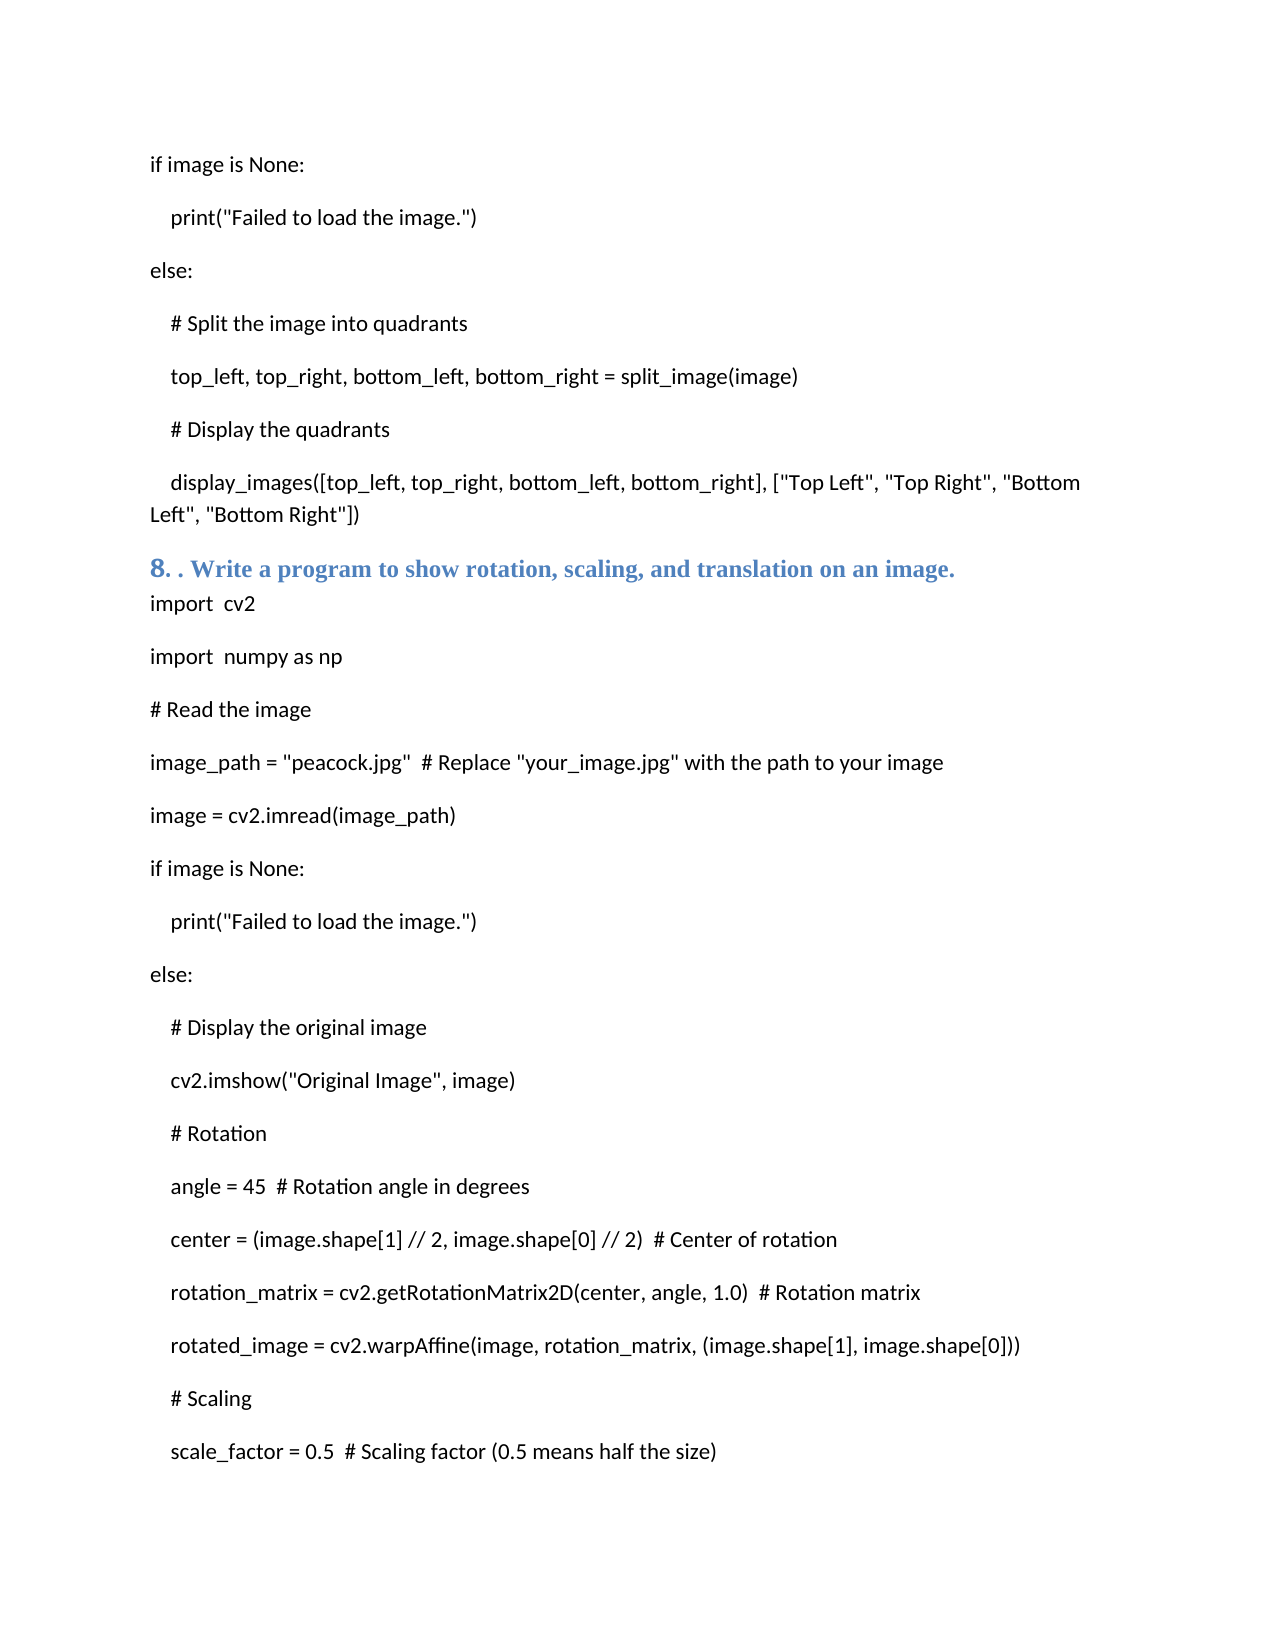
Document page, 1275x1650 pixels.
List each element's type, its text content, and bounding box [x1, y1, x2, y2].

subtitle 8. . Write a program to show rotation, scaling, and translation on an image. [150, 553, 1125, 584]
text import numpy as np [150, 642, 1125, 670]
text scale_factor = 0.5 # Scaling factor (0.5 means half the size) [150, 1437, 1125, 1465]
text # Display the original image [150, 1013, 1125, 1041]
text display_images([top_left, top_right, bottom_left, bottom_right], ["Top Left", "Top Right", "Bottom Left", "Bottom Right"]) [150, 468, 1125, 528]
text angle = 45 # Rotation angle in degrees [150, 1172, 1125, 1200]
text center = (image.shape[1] // 2, image.shape[0] // 2) # Center of rotation [150, 1225, 1125, 1253]
text image = cv2.imread(image_path) [150, 801, 1125, 829]
text rotated_image = cv2.warpAffine(image, rotation_matrix, (image.shape[1], image.shape[0])) [150, 1331, 1125, 1359]
text rotation_matrix = cv2.getRotationMatrix2D(center, angle, 1.0) # Rotation matrix [150, 1278, 1125, 1306]
text import cv2 [150, 589, 1125, 617]
text top_left, top_right, bottom_left, bottom_right = split_image(image) [150, 362, 1125, 390]
text else: [150, 960, 1125, 988]
text print("Failed to load the image.") [150, 203, 1125, 231]
text image_path = "peacock.jpg" # Replace "your_image.jpg" with the path to your image [150, 748, 1125, 776]
text else: [150, 256, 1125, 284]
text # Read the image [150, 695, 1125, 723]
text # Display the quadrants [150, 415, 1125, 443]
text cv2.imshow("Original Image", image) [150, 1066, 1125, 1094]
text if image is None: [150, 854, 1125, 882]
text print("Failed to load the image.") [150, 907, 1125, 935]
text # Rotation [150, 1119, 1125, 1147]
text # Scaling [150, 1384, 1125, 1412]
text if image is None: [150, 150, 1125, 178]
text # Split the image into quadrants [150, 309, 1125, 337]
